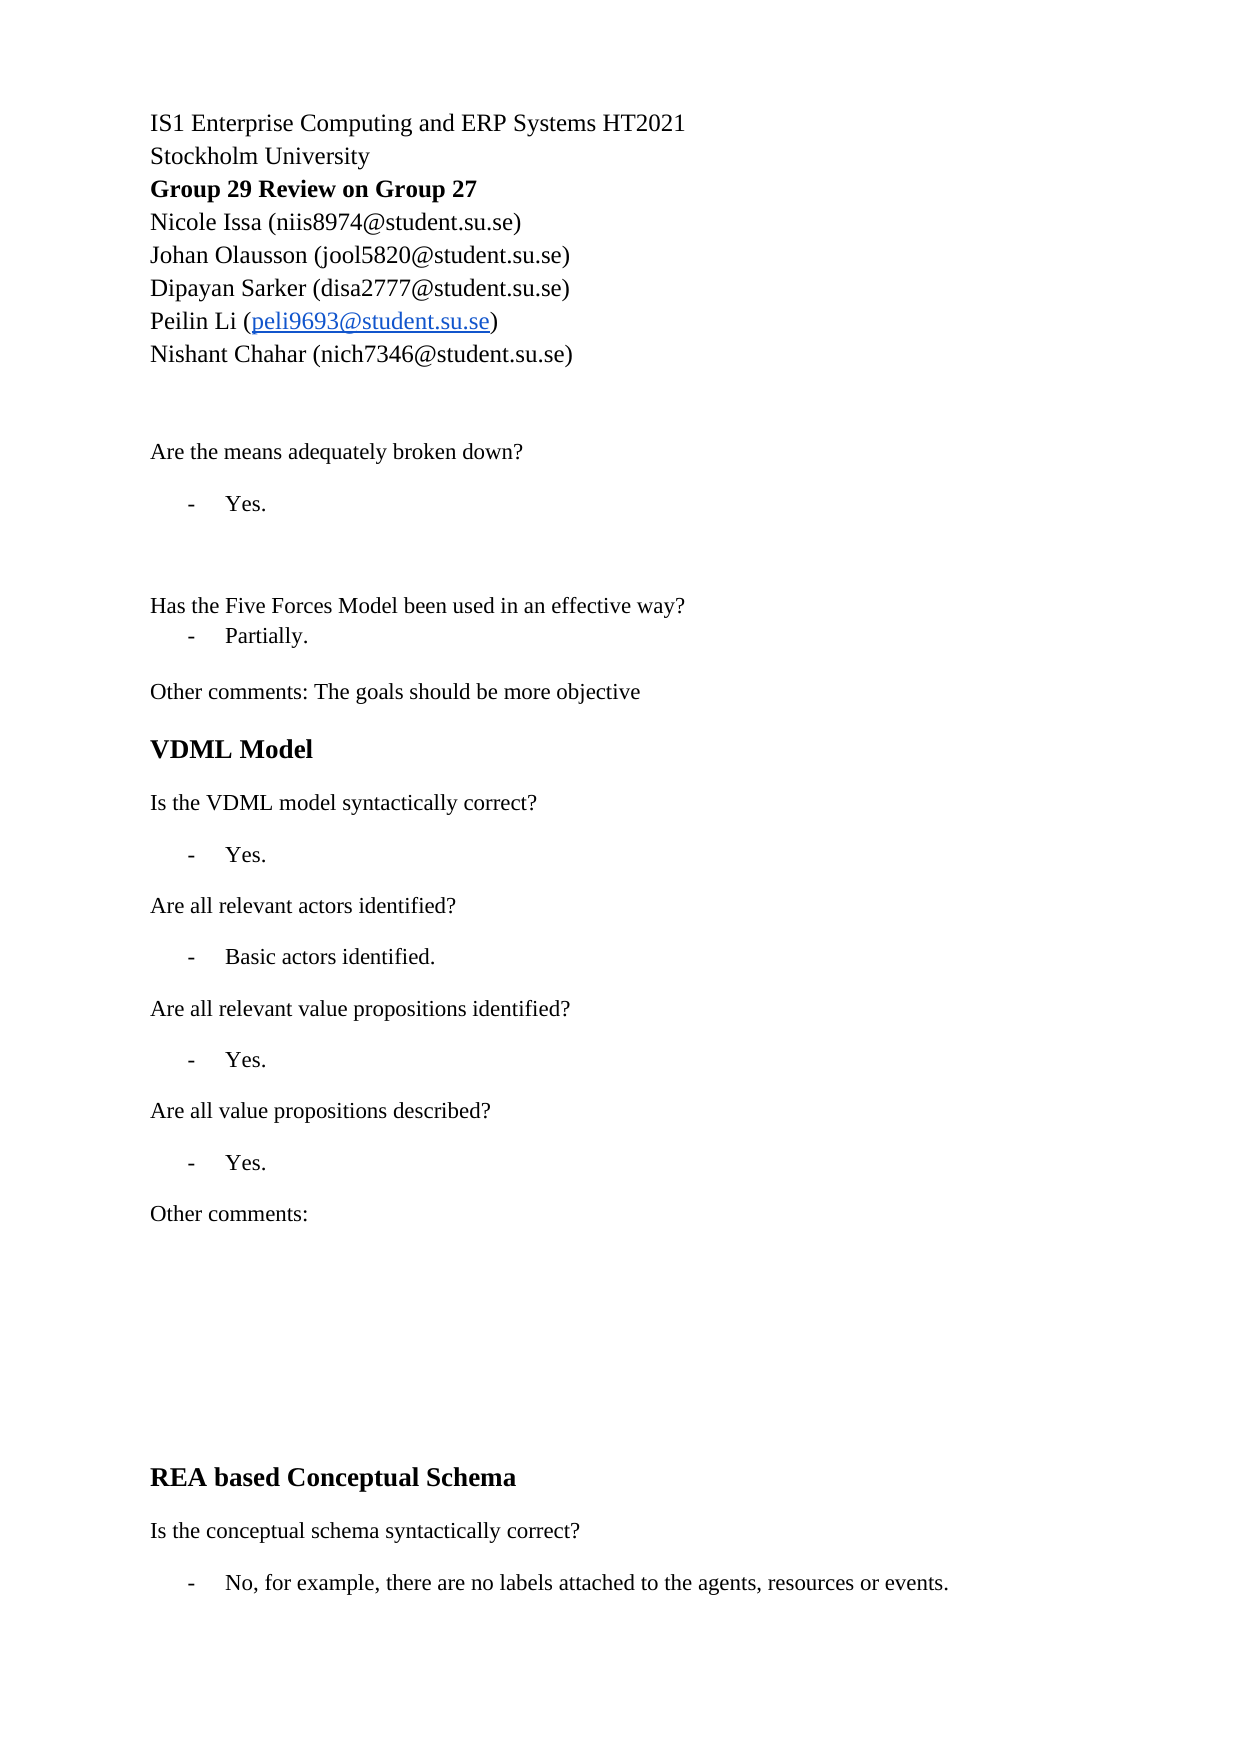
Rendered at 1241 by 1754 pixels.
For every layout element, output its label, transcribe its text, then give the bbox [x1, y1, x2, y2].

subtitle REA based Conceptual Schema [150, 1461, 1090, 1492]
list No, for example, there are no labels attached to the agents, resources or events. [187, 1569, 1090, 1595]
text Other comments: [150, 1200, 1090, 1227]
text Is the conceptual schema syntactically correct? [150, 1517, 1090, 1544]
text Are the means adequately broken down? [150, 438, 1090, 464]
text Other comments: The goals should be more objective [150, 678, 1090, 704]
list Yes. [187, 1149, 1090, 1175]
list Yes. [187, 489, 1090, 516]
text Is the VDML model syntactically correct? [150, 789, 1090, 816]
text Are all relevant actors identified? [150, 892, 1090, 918]
list Yes. [187, 1046, 1090, 1072]
list Yes. [187, 841, 1090, 867]
list Partially. [187, 622, 1090, 649]
list Basic actors identified. [187, 943, 1090, 970]
text Are all value propositions described? [150, 1097, 1090, 1124]
text Has the Five Forces Model been used in an effective way? [150, 592, 1090, 619]
subtitle VDML Model [150, 733, 1090, 764]
text Are all relevant value propositions identified? [150, 995, 1090, 1021]
